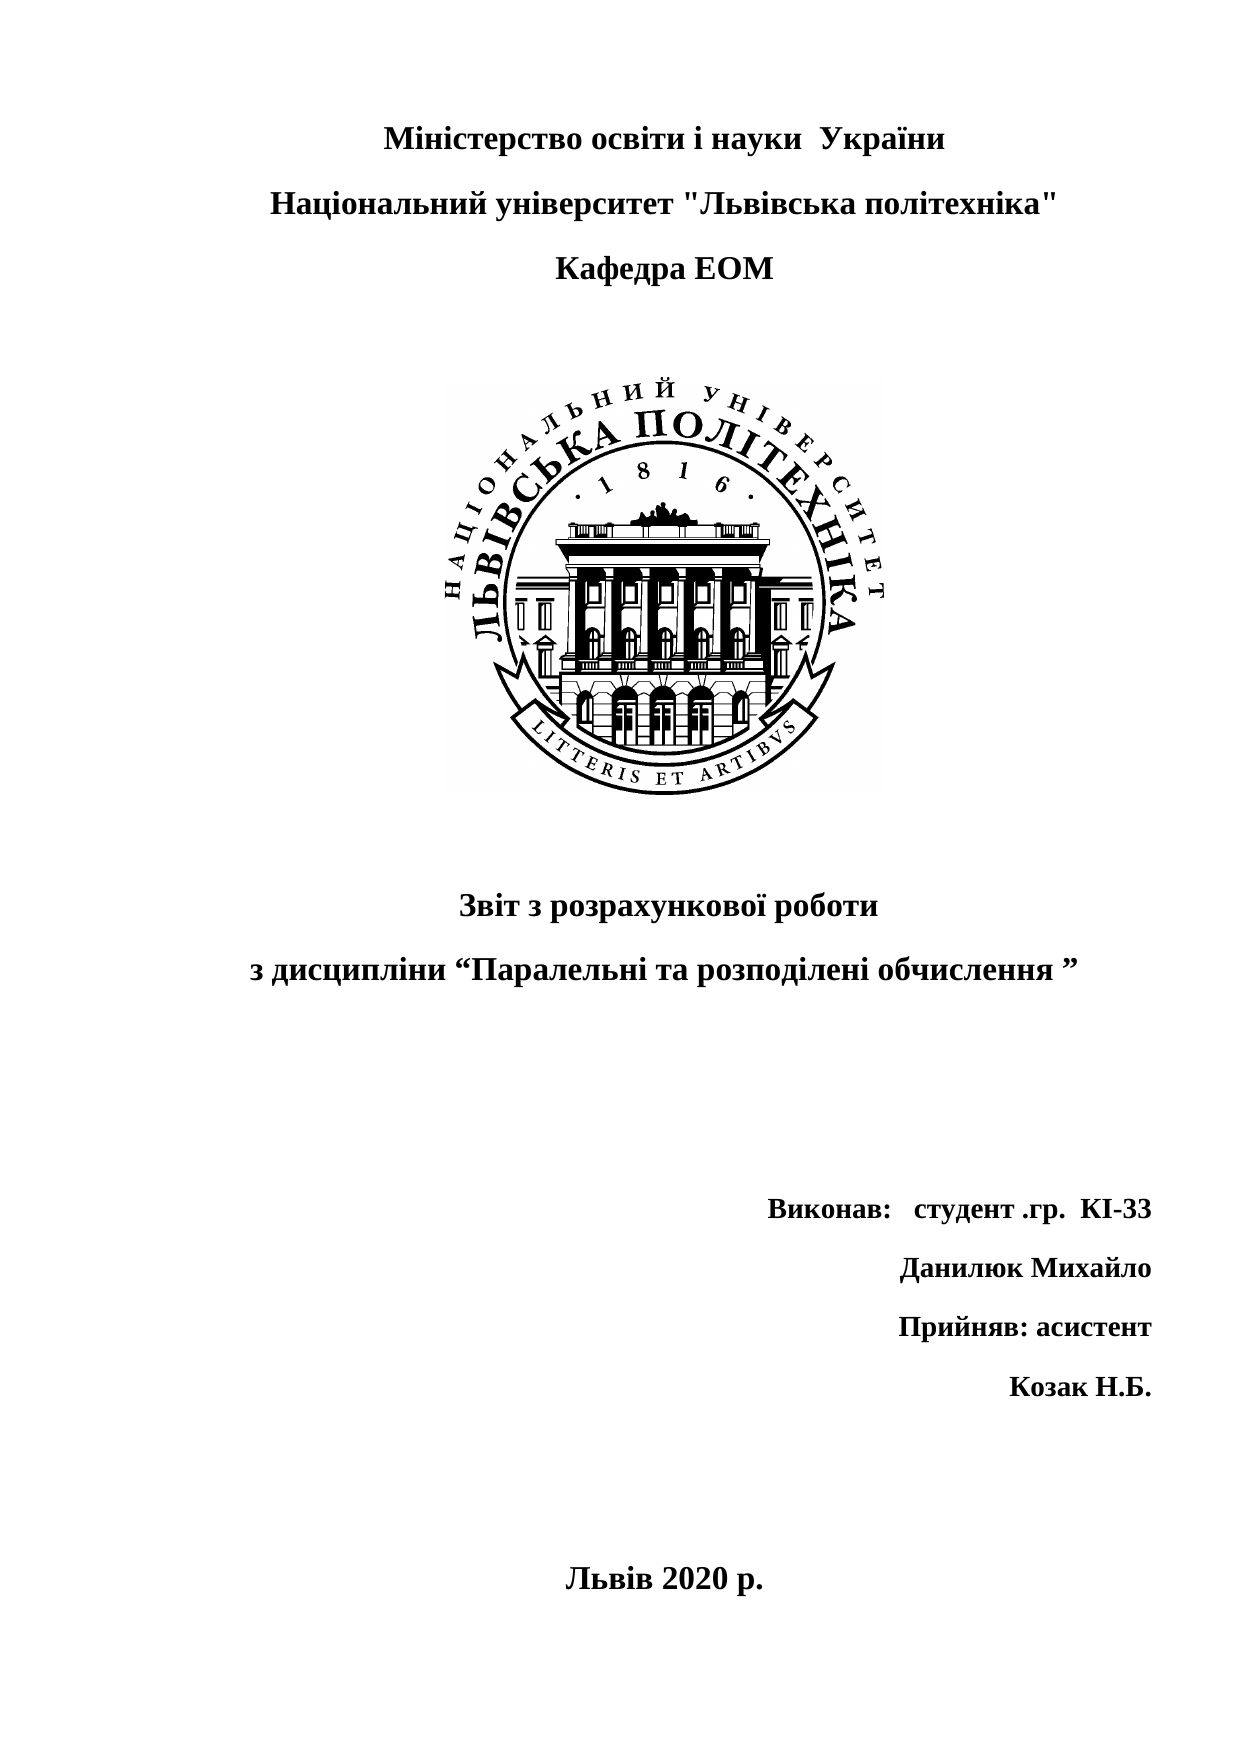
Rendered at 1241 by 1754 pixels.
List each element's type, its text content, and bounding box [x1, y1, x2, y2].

text Прийняв: асистент [177, 1309, 1152, 1343]
text Виконав: студент .гр. КІ-33 [177, 1191, 1152, 1224]
text Данилюк Михайло [177, 1250, 1152, 1284]
text Національний університет "Львівська політехніка" [177, 183, 1152, 221]
text Міністерство освіти і науки України [177, 118, 1152, 156]
text Львів 2020 р. [177, 1558, 1152, 1596]
text з дисципліни “Паралельні та розподілені обчислення ” [177, 950, 1152, 988]
text Звіт з розрахункової роботи [177, 885, 1152, 923]
text Кафедра ЕОМ [177, 248, 1152, 286]
text Козак Н.Б. [177, 1369, 1152, 1402]
